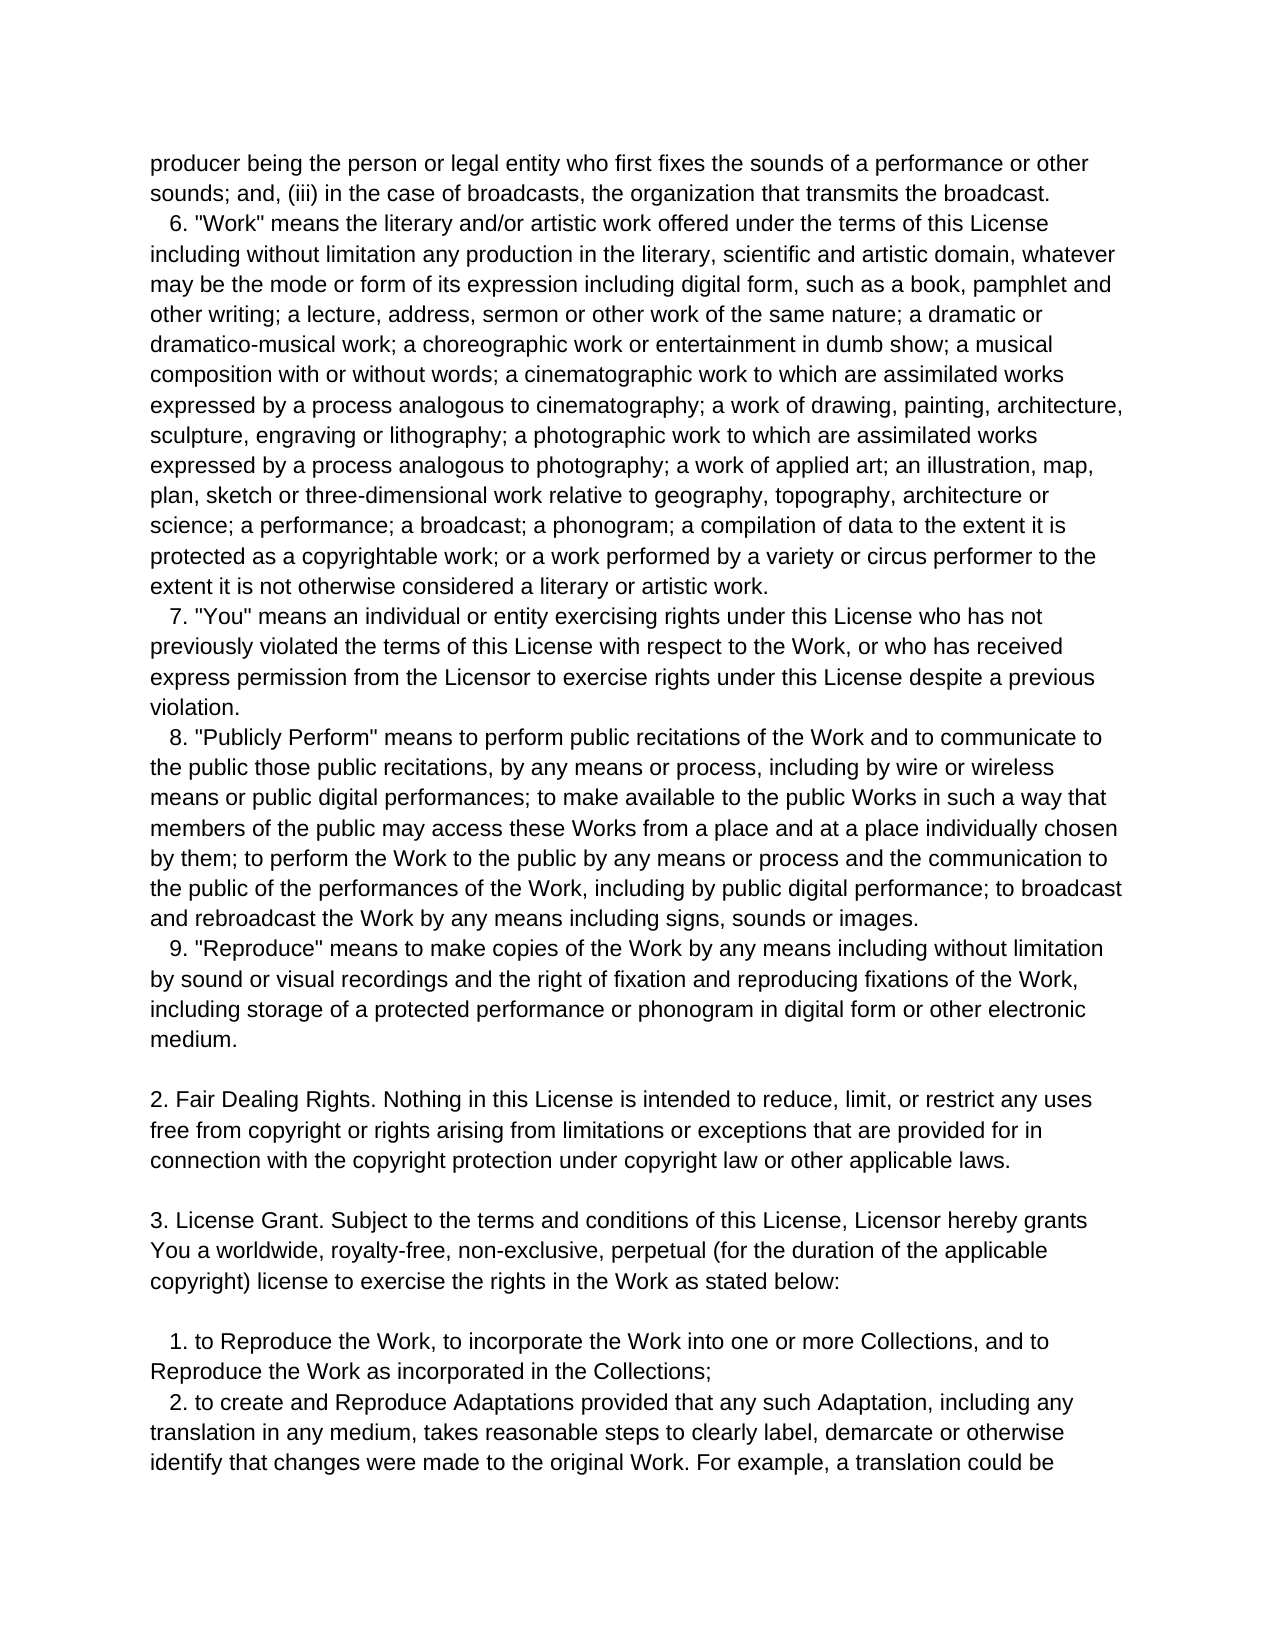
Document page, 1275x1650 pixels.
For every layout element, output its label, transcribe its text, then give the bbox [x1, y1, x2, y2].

text 1. to Reproduce the Work, to incorporate the Work into one or more Collections, and to Reproduce the Work as incorporated in the Collections; [150, 1328, 1125, 1385]
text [150, 1388, 1125, 1475]
text 2. Fair Dealing Rights. Nothing in this License is intended to reduce, limit, or restrict any uses free from copyright or rights arising from limitations or exceptions that are provided for in connection with the copyright protection under copyright law or other applicable laws. [150, 1086, 1125, 1173]
text 7. "You" means an individual or entity exercising rights under this License who has not previously violated the terms of this License with respect to the Work, or who has received express permission from the Licensor to exercise rights under this License despite a previous violation. [150, 603, 1125, 720]
text 8. "Publicly Perform" means to perform public recitations of the Work and to communicate to the public those public recitations, by any means or process, including by wire or wireless means or public digital performances; to make available to the public Works in such a way that members of the public may access these Works from a place and at a place individually chosen by them; to perform the Work to the public by any means or process and the communication to the public of the performances of the Work, including by public digital performance; to broadcast and rebroadcast the Work by any means including signs, sounds or images. [150, 724, 1125, 932]
text 6. "Work" means the literary and/or artistic work offered under the terms of this License including without limitation any production in the literary, scientific and artistic domain, whatever may be the mode or form of its expression including digital form, such as a book, pamphlet and other writing; a lecture, address, sermon or other work of the same nature; a dramatic or dramatico-musical work; a choreographic work or entertainment in dumb show; a musical composition with or without words; a cinematographic work to which are assimilated works expressed by a process analogous to cinematography; a work of drawing, painting, architecture, sculpture, engraving or lithography; a photographic work to which are assimilated works expressed by a process analogous to photography; a work of applied art; an illustration, map, plan, sketch or three-dimensional work relative to geography, topography, architecture or science; a performance; a broadcast; a phonogram; a compilation of data to the extent it is protected as a copyrightable work; or a work performed by a variety or circus performer to the extent it is not otherwise considered a literary or artistic work. [150, 210, 1125, 599]
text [150, 150, 1125, 207]
text 3. License Grant. Subject to the terms and conditions of this License, Licensor hereby grants You a worldwide, royalty-free, non-exclusive, perpetual (for the duration of the applicable copyright) license to exercise the rights in the Work as stated below: [150, 1207, 1125, 1294]
text 9. "Reproduce" means to make copies of the Work by any means including without limitation by sound or visual recordings and the right of fixation and reproducing fixations of the Work, including storage of a protected performance or phonogram in digital form or other electronic medium. [150, 935, 1125, 1052]
